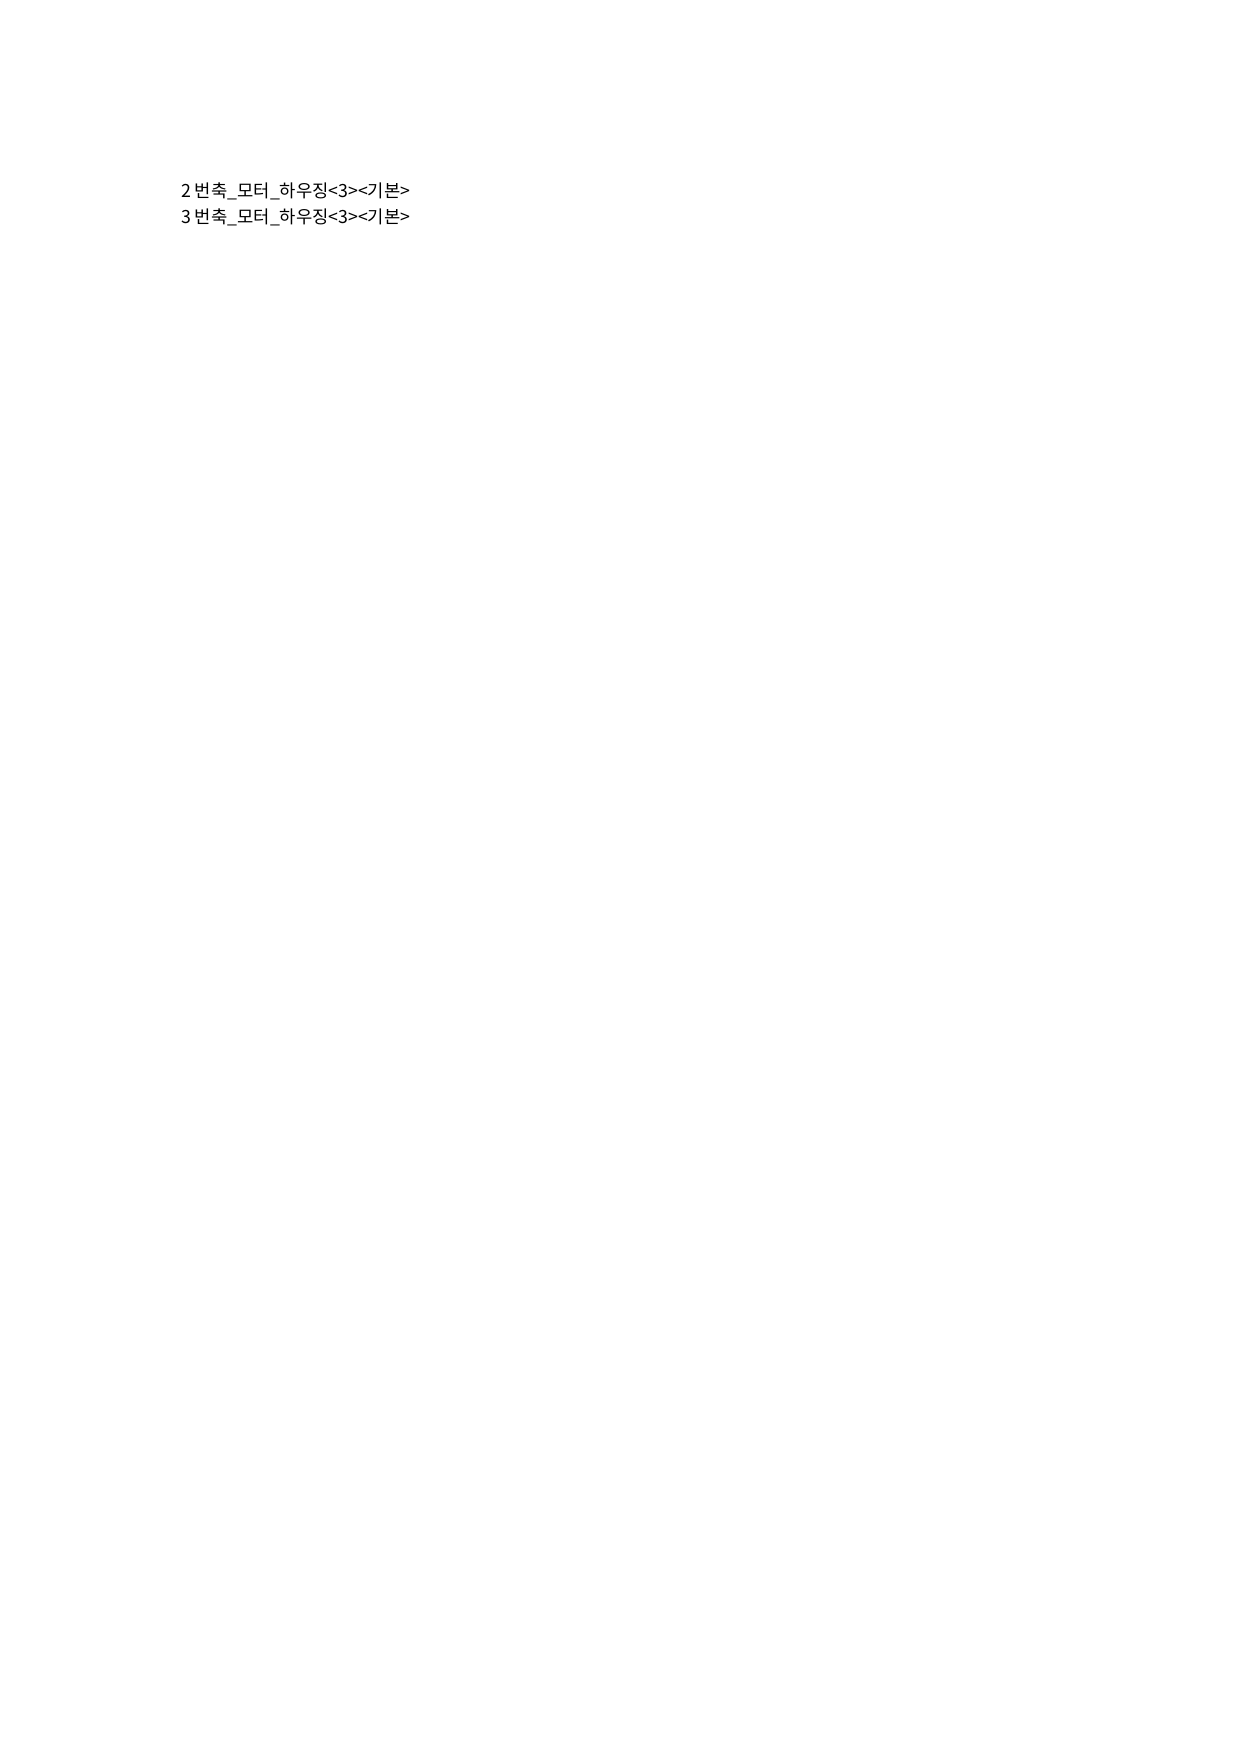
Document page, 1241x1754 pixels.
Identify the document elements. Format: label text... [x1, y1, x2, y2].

text 3번축_모터_하우징<3><기본> [150, 203, 1090, 228]
text 2번축_모터_하우징<3><기본> [150, 177, 1090, 203]
